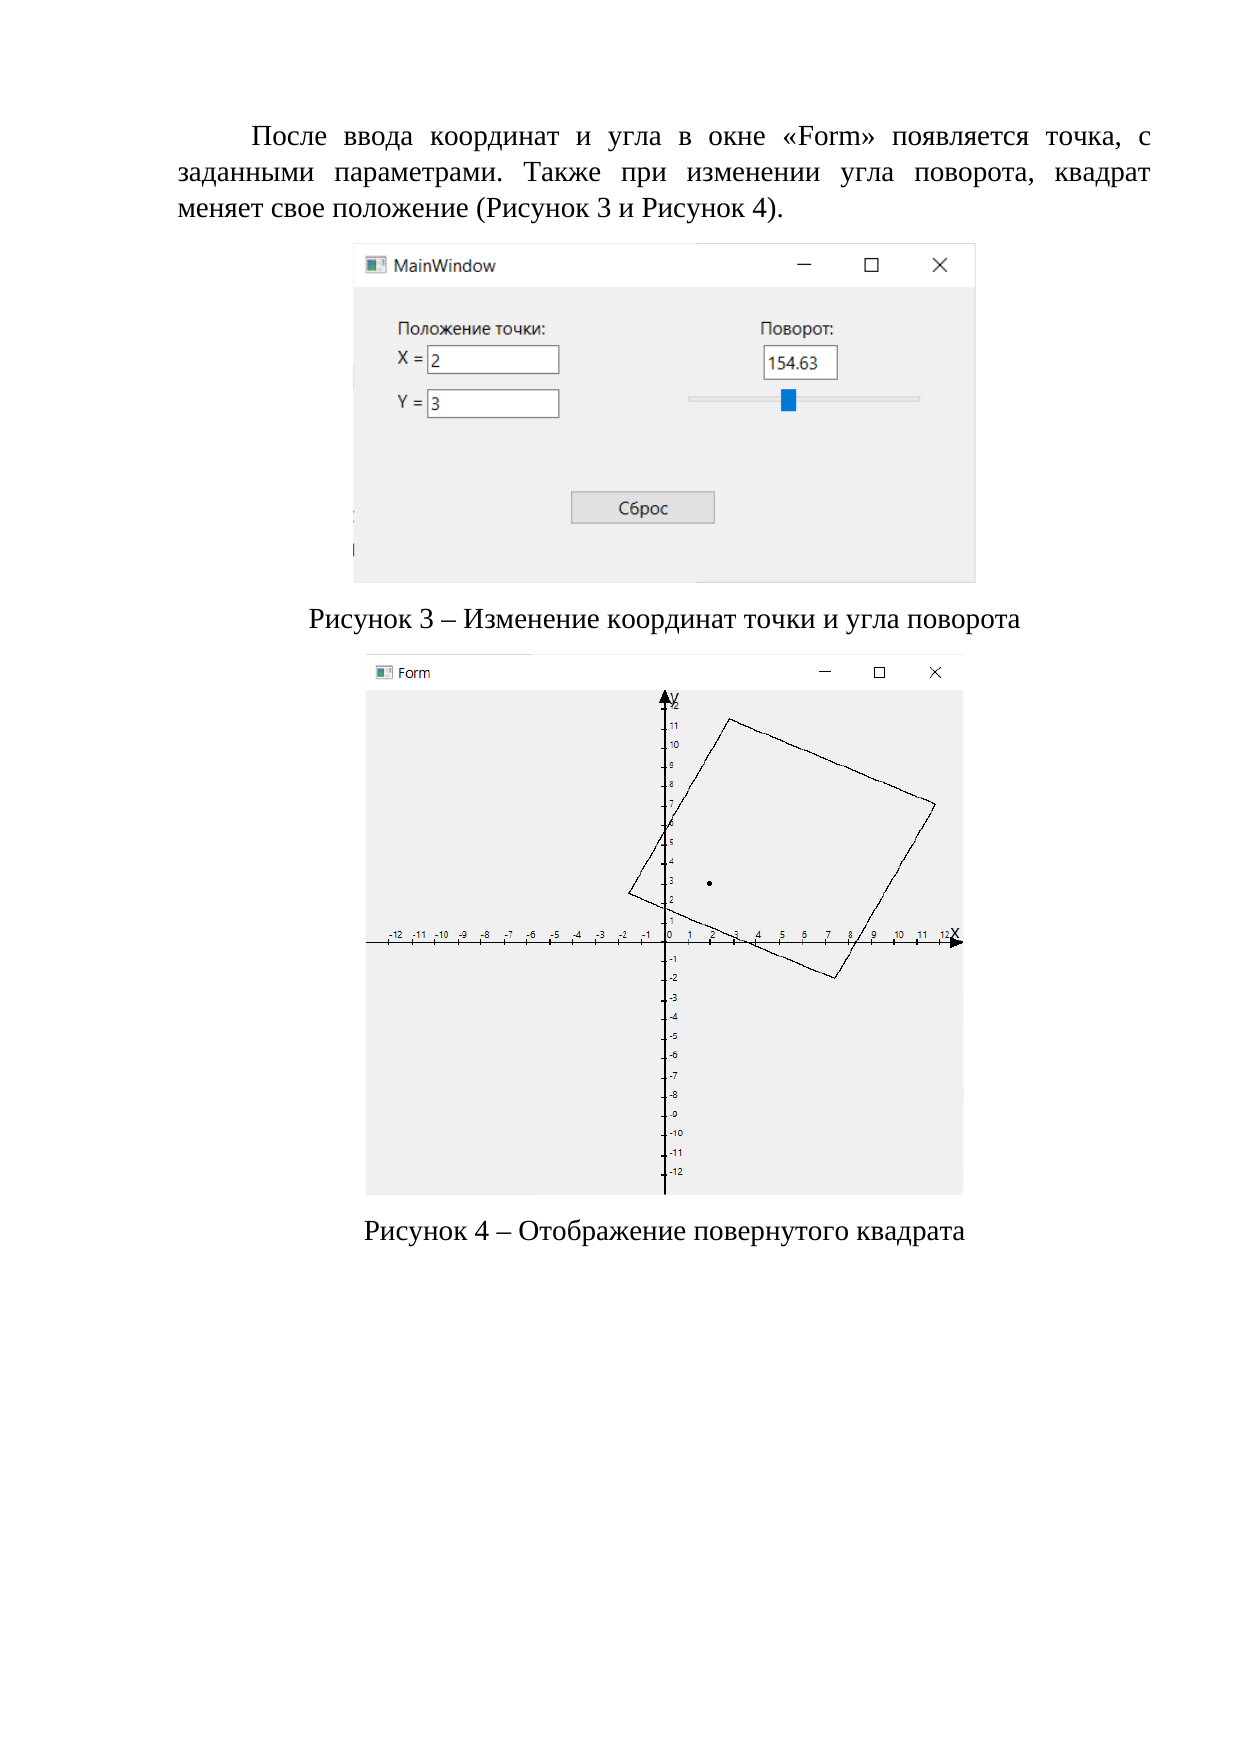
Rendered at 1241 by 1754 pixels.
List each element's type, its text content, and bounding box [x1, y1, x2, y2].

picture [353, 243, 976, 583]
text После ввода координат и угла в окне «Form» появляется точка, с заданными параметрами. Также при изменении угла поворота, квадрат меняет свое положение (Рисунок 3 и Рисунок 4). [177, 118, 1152, 224]
text Рисунок 3 – Изменение координат точки и угла поворота [177, 602, 1152, 635]
text Рисунок 4 – Отображение повернутого квадрата [177, 1213, 1152, 1247]
picture [365, 654, 964, 1195]
